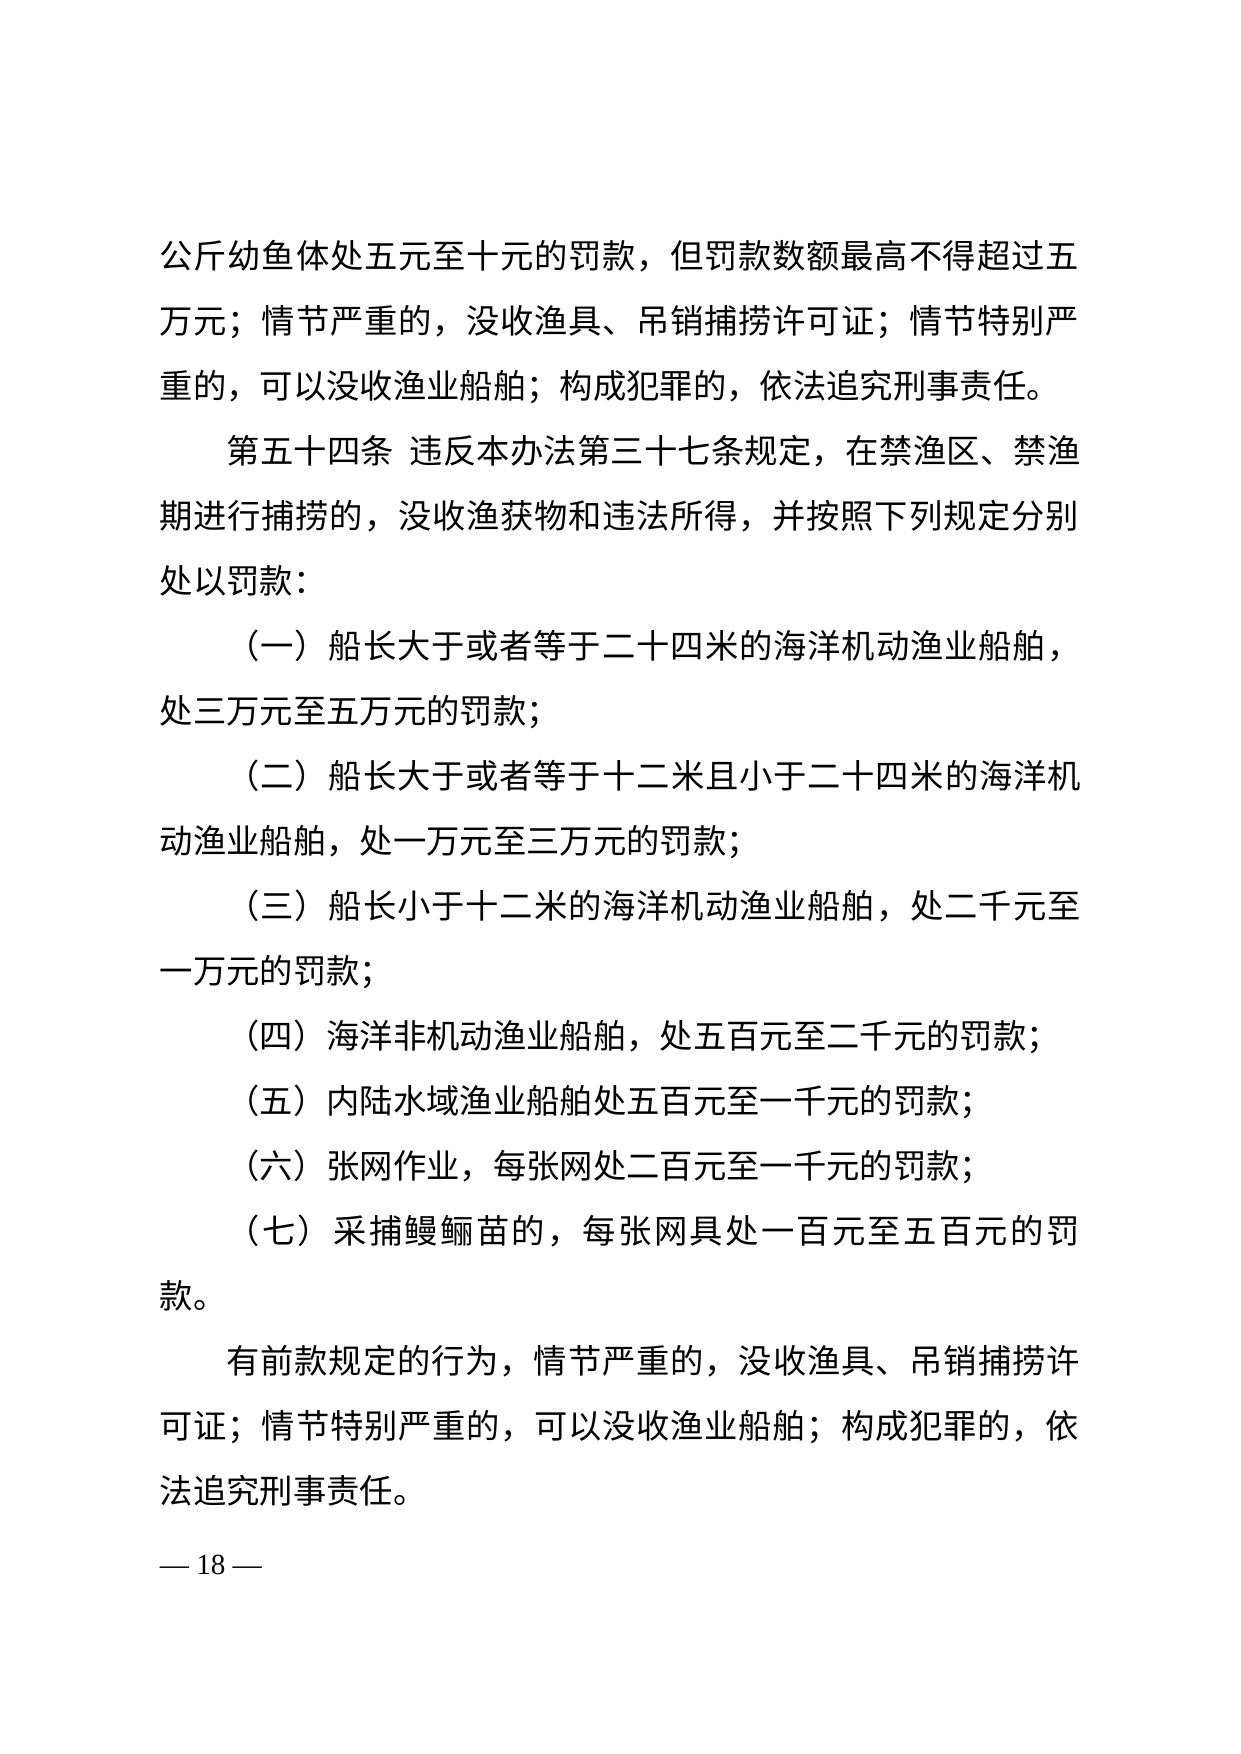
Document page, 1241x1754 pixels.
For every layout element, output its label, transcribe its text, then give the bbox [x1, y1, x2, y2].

text （三）船长小于十二米的海洋机动渔业船舶，处二千元至一万元的罚款； [159, 880, 1081, 1010]
text （六）张网作业，每张网处二百元至一千元的罚款； [159, 1140, 1081, 1205]
text （二）船长大于或者等于十二米且小于二十四米的海洋机动渔业船舶，处一万元至三万元的罚款； [159, 750, 1081, 880]
text （七）采捕鳗鲡苗的，每张网具处一百元至五百元的罚款。 [159, 1205, 1081, 1335]
text （一）船长大于或者等于二十四米的海洋机动渔业船舶，处三万元至五万元的罚款； [159, 620, 1081, 750]
text 有前款规定的行为，情节严重的，没收渔具、吊销捕捞许可证；情节特别严重的，可以没收渔业船舶；构成犯罪的，依法追究刑事责任。 [159, 1335, 1081, 1530]
text （四）海洋非机动渔业船舶，处五百元至二千元的罚款； [159, 1010, 1081, 1075]
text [159, 230, 1081, 425]
text （五）内陆水域渔业船舶处五百元至一千元的罚款； [159, 1075, 1081, 1140]
text 第五十四条 违反本办法第三十七条规定，在禁渔区、禁渔期进行捕捞的，没收渔获物和违法所得，并按照下列规定分别处以罚款： [159, 425, 1081, 620]
